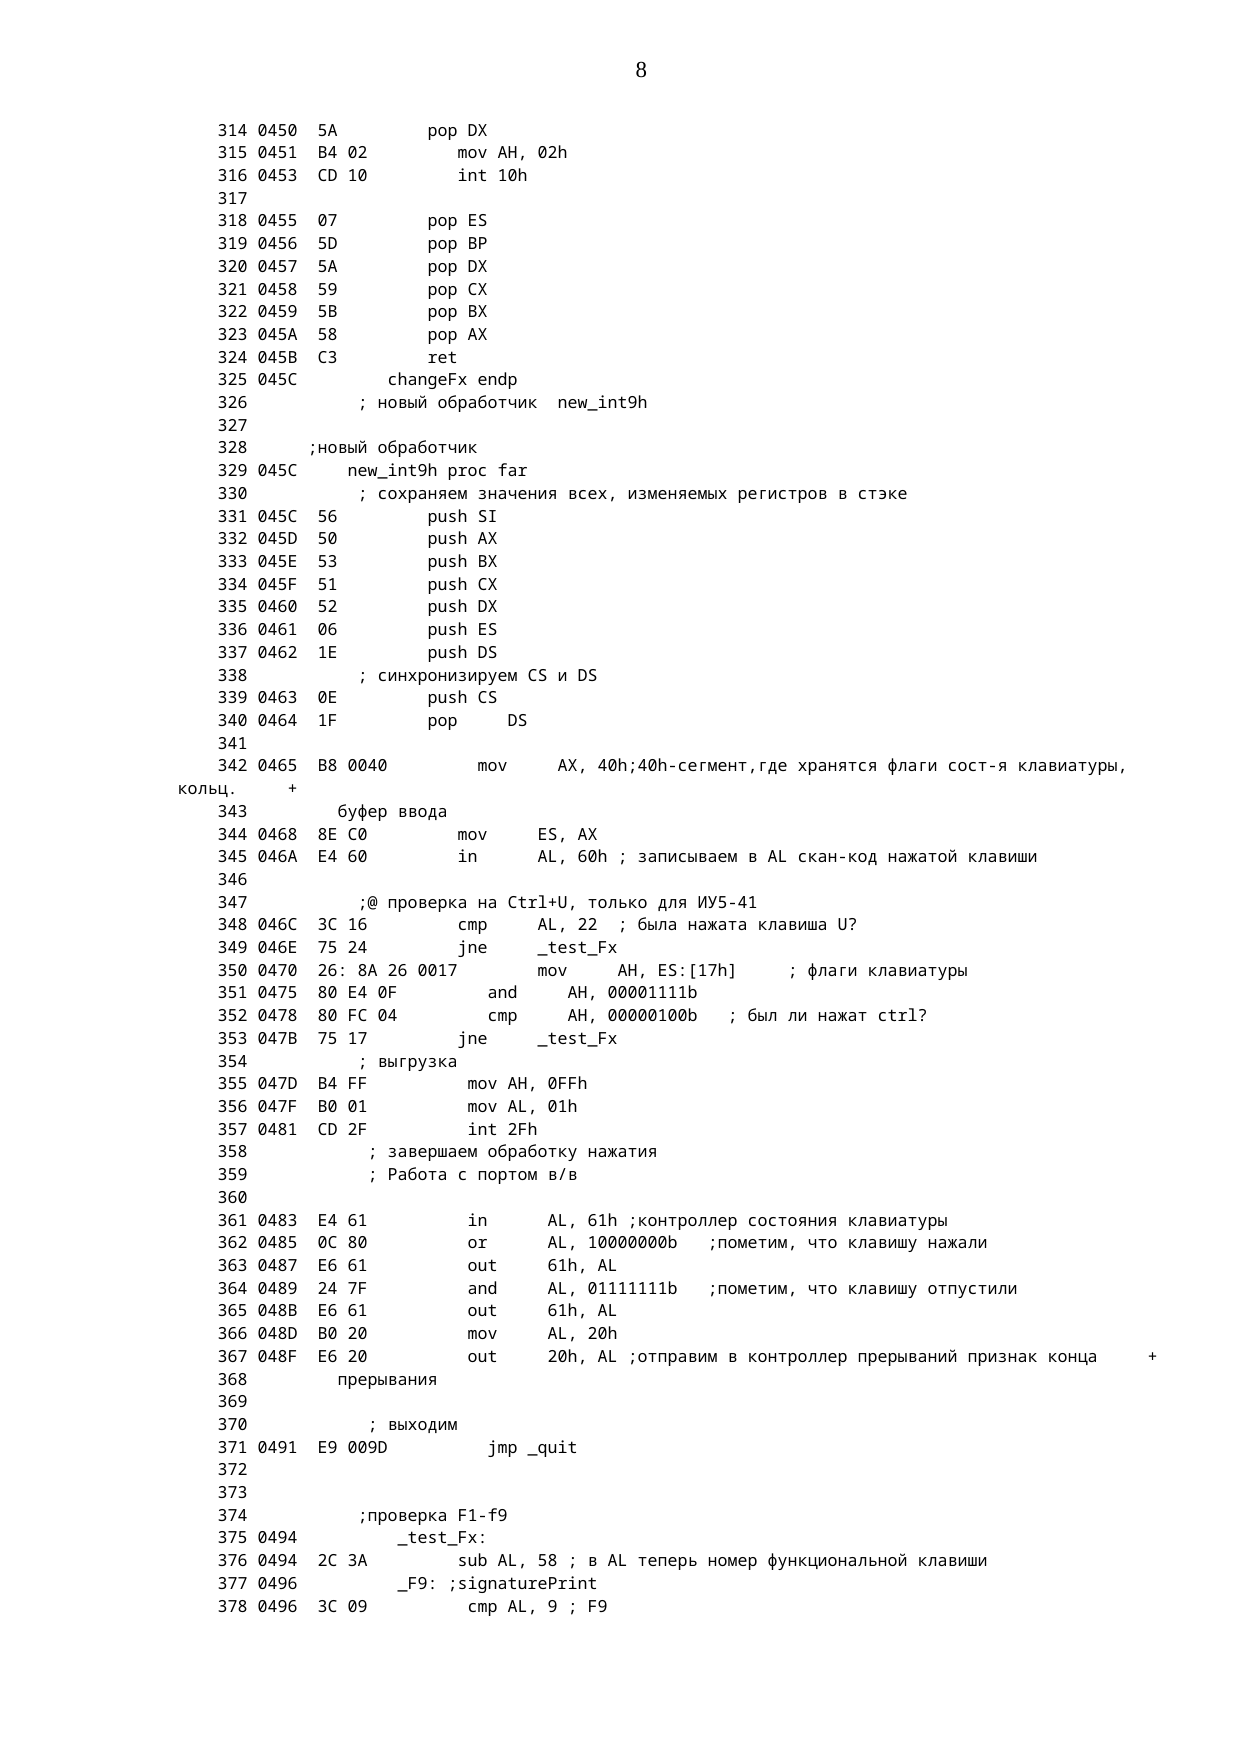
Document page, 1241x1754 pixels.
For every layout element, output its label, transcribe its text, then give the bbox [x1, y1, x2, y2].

text 370 ; выходим [177, 1413, 1169, 1435]
text 351 0475 80 E4 0F and AH, 00001111b [177, 981, 1169, 1004]
text 321 0458 59 pop CX [177, 277, 1169, 300]
text 338 ; синхронизируем CS и DS [177, 663, 1169, 686]
text 328 ;новый обработчик [177, 436, 1169, 459]
text 324 045B C3 ret [177, 345, 1169, 368]
text 329 045C new_int9h proc far [177, 459, 1169, 482]
text 350 0470 26: 8A 26 0017 mov AH, ES:[17h] ; флаги клавиатуры [177, 958, 1169, 981]
text 353 047B 75 17 jne _test_Fx [177, 1027, 1169, 1049]
text 330 ; сохраняем значения всех, изменяемых регистров в стэке [177, 482, 1169, 504]
text 348 046C 3C 16 cmp AL, 22 ; была нажата клавиша U? [177, 913, 1169, 936]
text 352 0478 80 FC 04 cmp AH, 00000100b ; был ли нажат ctrl? [177, 1004, 1169, 1027]
text 314 0450 5A pop DX [177, 118, 1169, 141]
text 339 0463 0E push CS [177, 686, 1169, 709]
text 333 045E 53 push BX [177, 550, 1169, 572]
text 358 ; завершаем обработку нажатия [177, 1140, 1169, 1163]
text 364 0489 24 7F and AL, 01111111b ;пометим, что клавишу отпустили [177, 1276, 1169, 1299]
text 357 0481 CD 2F int 2Fh [177, 1117, 1169, 1140]
text 323 045A 58 pop AX [177, 323, 1169, 345]
text 363 0487 E6 61 out 61h, AL [177, 1254, 1169, 1276]
text 376 0494 2C 3A sub AL, 58 ; в AL теперь номер функциональной клавиши [177, 1549, 1169, 1572]
text 346 [177, 868, 1169, 890]
text 362 0485 0C 80 or AL, 10000000b ;пометим, что клавишу нажали [177, 1231, 1169, 1254]
text 335 0460 52 push DX [177, 595, 1169, 618]
text 372 [177, 1458, 1169, 1481]
text 340 0464 1F pop DS [177, 709, 1169, 731]
text 316 0453 CD 10 int 10h [177, 164, 1169, 186]
text 318 0455 07 pop ES [177, 209, 1169, 232]
text 354 ; выгрузка [177, 1049, 1169, 1072]
text 373 [177, 1481, 1169, 1503]
text 347 ;@ проверка на Ctrl+U, только для ИУ5-41 [177, 890, 1169, 913]
text 369 [177, 1390, 1169, 1413]
text 319 0456 5D pop BP [177, 232, 1169, 254]
text 365 048B E6 61 out 61h, AL [177, 1299, 1169, 1322]
text 322 0459 5B pop BX [177, 300, 1169, 323]
text 375 0494 _test_Fx: [177, 1526, 1169, 1549]
text 341 [177, 731, 1169, 754]
text 359 ; Работа с портом в/в [177, 1163, 1169, 1186]
text 325 045C changeFx endp [177, 368, 1169, 391]
text 337 0462 1E push DS [177, 641, 1169, 663]
text 368 прерывания [177, 1367, 1169, 1390]
text 377 0496 _F9: ;signaturePrint [177, 1572, 1169, 1594]
text 336 0461 06 push ES [177, 618, 1169, 641]
text 334 045F 51 push CX [177, 572, 1169, 595]
text 374 ;проверка F1-f9 [177, 1503, 1169, 1526]
text 345 046A E4 60 in AL, 60h ; записываем в AL скан-код нажатой клавиши [177, 845, 1169, 868]
text 361 0483 E4 61 in AL, 61h ;контроллер состояния клавиатуры [177, 1208, 1169, 1231]
text 317 [177, 186, 1169, 209]
text 367 048F E6 20 out 20h, AL ;отправим в контроллер прерываний признак конца + [177, 1344, 1169, 1367]
text 360 [177, 1186, 1169, 1208]
text 342 0465 B8 0040 mov AX, 40h;40h-сегмент,где хранятся флаги сост-я клавиатуры, кольц. + [177, 754, 1169, 799]
text 366 048D B0 20 mov AL, 20h [177, 1322, 1169, 1344]
text 355 047D B4 FF mov AH, 0FFh [177, 1072, 1169, 1095]
text 371 0491 E9 009D jmp _quit [177, 1435, 1169, 1458]
text 327 [177, 413, 1169, 436]
text 332 045D 50 push AX [177, 527, 1169, 550]
text 326 ; новый обработчик new_int9h [177, 391, 1169, 413]
text 315 0451 B4 02 mov AH, 02h [177, 141, 1169, 164]
text 344 0468 8E C0 mov ES, AX [177, 822, 1169, 845]
text 356 047F B0 01 mov AL, 01h [177, 1095, 1169, 1117]
text 378 0496 3C 09 cmp AL, 9 ; F9 [177, 1594, 1169, 1617]
text 349 046E 75 24 jne _test_Fx [177, 936, 1169, 958]
text 320 0457 5A pop DX [177, 254, 1169, 277]
text 343 буфер ввода [177, 799, 1169, 822]
text 331 045C 56 push SI [177, 504, 1169, 527]
